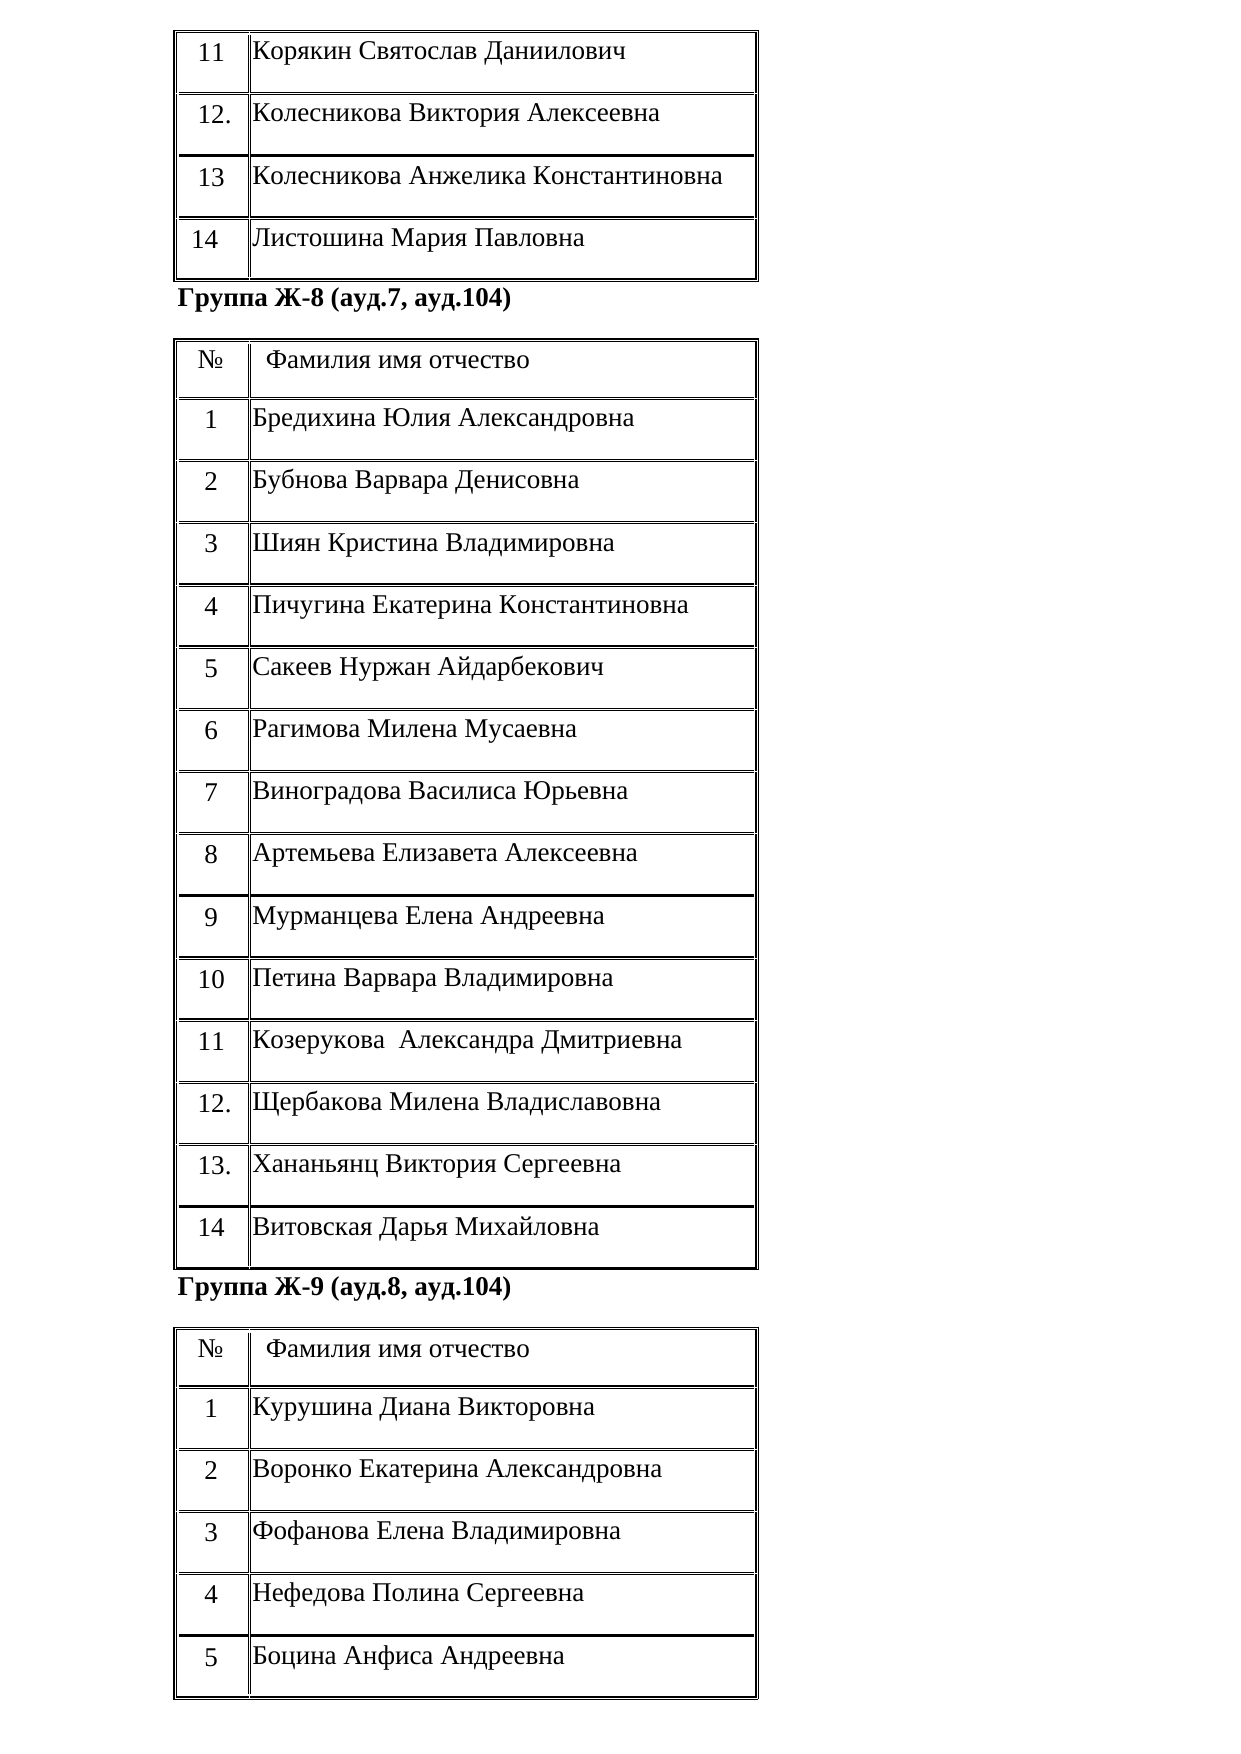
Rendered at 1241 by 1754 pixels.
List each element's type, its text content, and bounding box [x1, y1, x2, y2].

table_cell 3 [177, 1510, 248, 1572]
table_cell 13. [175, 1143, 250, 1205]
table_cell 2 [177, 1448, 248, 1509]
table_cell 5 [177, 645, 248, 707]
table_cell Воронко Екатерина Александровна [251, 1448, 756, 1509]
table_cell 2 [175, 459, 250, 521]
table_cell 14 [177, 216, 250, 278]
table_cell Виноградова Василиса Юрьевна [251, 770, 756, 832]
table_cell Щербакова Милена Владиславовна [250, 1081, 757, 1143]
text Группа Ж-8 (ауд.7, ауд.104) [177, 282, 1152, 313]
table_cell 4 [175, 1572, 250, 1634]
table_cell 3 [175, 521, 250, 583]
table_cell Бубнова Варвара Денисовна [250, 459, 757, 521]
table_cell 13 [177, 154, 248, 216]
table_cell 10 [177, 956, 248, 1018]
table_cell 7 [177, 770, 248, 832]
table_cell Мурманцева Елена Андреевна [251, 894, 755, 956]
table_cell Сакеев Нуржан Айдарбекович [251, 645, 756, 707]
table_cell Боцина Анфиса Андреевна [250, 1634, 755, 1696]
table_cell Колесникова Анжелика Константиновна [251, 154, 755, 216]
table_cell 11 [177, 33, 250, 92]
table_cell 12. [175, 1081, 250, 1143]
table_cell Курушина Диана Викторовна [251, 1385, 756, 1447]
table_cell 6 [177, 708, 248, 769]
table_cell 12. [175, 92, 250, 154]
table_cell Шиян Кристина Владимировна [250, 521, 757, 583]
table_cell Нефедова Полина Сергеевна [250, 1572, 757, 1634]
table_cell Пичугина Екатерина Константиновна [251, 583, 756, 645]
table_cell Витовская Дарья Михайловна [250, 1205, 755, 1267]
table_cell 4 [177, 583, 248, 645]
table_cell Петина Варвара Владимировна [251, 956, 756, 1018]
table_cell 14 [177, 1205, 250, 1267]
table_cell 9 [177, 894, 248, 956]
table_cell Козерукова Александра Дмитриевна [251, 1018, 756, 1081]
table_header № [177, 342, 250, 396]
text Группа Ж-9 (ауд.8, ауд.104) [177, 1270, 1152, 1301]
table_cell 1 [177, 396, 248, 459]
table_cell Бредихина Юлия Александровна [251, 396, 756, 459]
table_cell 11 [177, 1018, 248, 1081]
table_cell 1 [177, 1385, 248, 1447]
table_cell Листошина Мария Павловна [250, 216, 756, 278]
table_cell 5 [177, 1634, 250, 1696]
table_header № [177, 1330, 250, 1385]
table_cell Рагимова Милена Мусаевна [251, 708, 756, 769]
table_header Фамилия имя отчество [250, 342, 755, 396]
table_cell Артемьева Елизавета Алексеевна [250, 832, 757, 894]
table_cell Корякин Святослав Даниилович [250, 33, 755, 92]
table_cell Колесникова Виктория Алексеевна [250, 92, 757, 154]
table_header Фамилия имя отчество [250, 1330, 755, 1385]
table_cell Хананьянц Виктория Сергеевна [250, 1143, 757, 1205]
table_cell Фофанова Елена Владимировна [251, 1510, 756, 1572]
table_cell 8 [175, 832, 250, 894]
